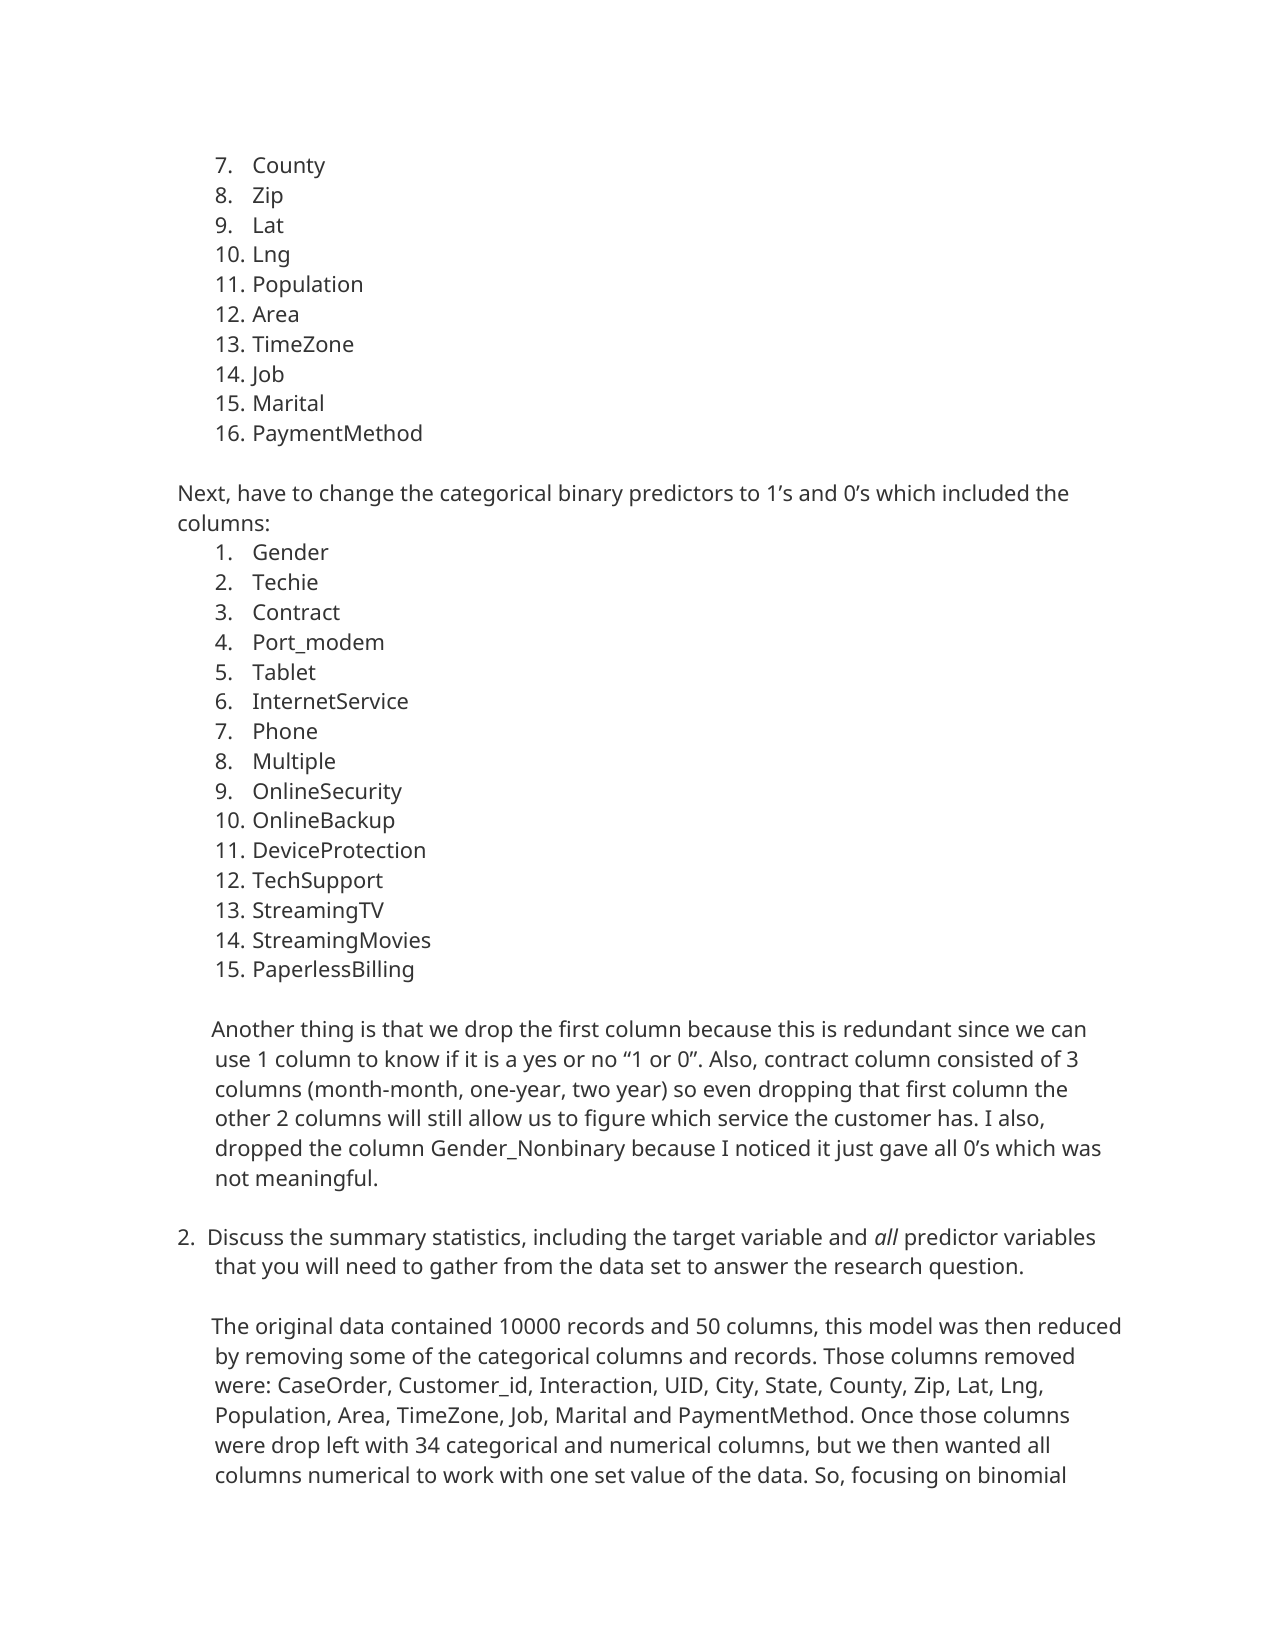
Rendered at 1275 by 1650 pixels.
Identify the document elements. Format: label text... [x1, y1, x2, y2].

list Marital [214, 388, 1125, 418]
list Job [214, 358, 1125, 388]
list Lat [214, 209, 1125, 239]
list StreamingTV [214, 895, 1125, 924]
list StreamingMovies [214, 924, 1125, 954]
list Techie [214, 567, 1125, 597]
list DeviceProtection [214, 835, 1125, 865]
list PaymentMethod [214, 418, 1125, 448]
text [177, 1311, 1125, 1489]
text Another thing is that we drop the first column because this is redundant since we can use 1 column to know if it is a yes or no “1 or 0”. Also, contract column consisted of 3 columns (month-month, one-year, two year) so even dropping that first column the other 2 columns will still allow us to figure which service the customer has. I also, dropped the column Gender_Nonbinary because I noticed it just gave all 0’s which was not meaningful. [177, 1014, 1125, 1221]
list Contract [214, 597, 1125, 627]
list County [214, 150, 1125, 180]
list Lng [214, 239, 1125, 269]
text 2. Discuss the summary statistics, including the target variable and all predictor variables that you will need to gather from the data set to answer the research question. [177, 1221, 1125, 1281]
list Gender [214, 537, 1125, 567]
list Port_modem [214, 627, 1125, 656]
text Next, have to change the categorical binary predictors to 1’s and 0’s which included the columns: [177, 478, 1125, 537]
list Multiple [214, 746, 1125, 776]
list OnlineBackup [214, 805, 1125, 835]
list Tablet [214, 656, 1125, 686]
list Zip [214, 180, 1125, 209]
list TimeZone [214, 329, 1125, 358]
list Population [214, 269, 1125, 299]
list Area [214, 299, 1125, 329]
list TechSupport [214, 865, 1125, 895]
list OnlineSecurity [214, 776, 1125, 805]
list PaperlessBilling [214, 954, 1125, 984]
list Phone [214, 716, 1125, 746]
list InternetService [214, 686, 1125, 716]
